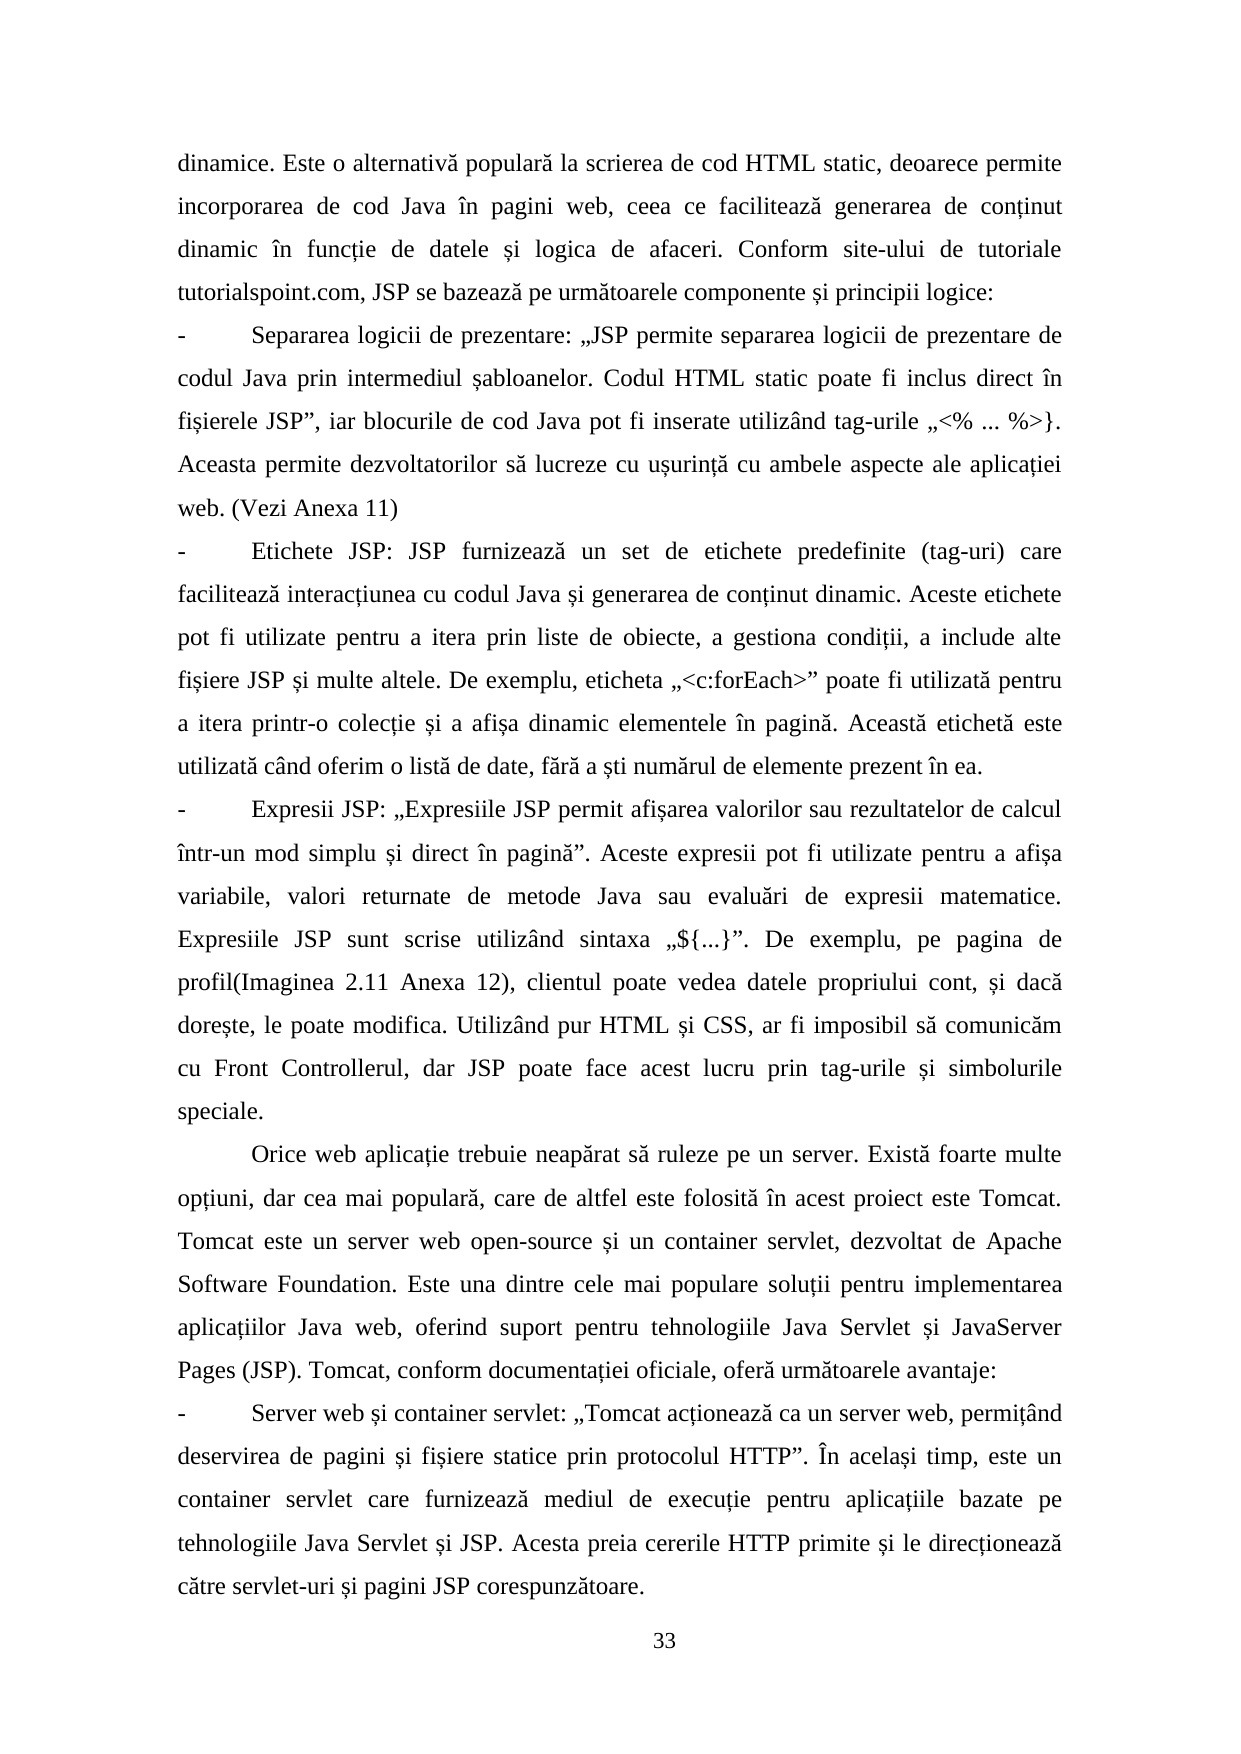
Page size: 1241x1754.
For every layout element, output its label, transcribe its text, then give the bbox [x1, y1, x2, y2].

text Orice web aplicație trebuie neapărat să ruleze pe un server. Există foarte multe opțiuni, dar cea mai populară, care de altfel este folosită în acest proiect este Tomcat. Tomcat este un server web open-source și un container servlet, dezvoltat de Apache Software Foundation. Este una dintre cele mai populare soluții pentru implementarea aplicațiilor Java web, oferind suport pentru tehnologiile Java Servlet și JavaServer Pages (JSP). Tomcat, conform documentației oficiale, oferă următoarele avantaje: [177, 1139, 1063, 1384]
text - Expresii JSP: „Expresiile JSP permit afișarea valorilor sau rezultatelor de calcul într-un mod simplu și direct în pagină”. Aceste expresii pot fi utilizate pentru a afișa variabile, valori returnate de metode Java sau evaluări de expresii matematice. Expresiile JSP sunt scrise utilizând sintaxa „${...}”. De exemplu, pe pagina de profil(Imaginea 2.11 Anexa 12), clientul poate vedea datele propriului cont, și dacă dorește, le poate modifica. Utilizând pur HTML și CSS, ar fi imposibil să comunicăm cu Front Controllerul, dar JSP poate face acest lucru prin tag-urile și simbolurile speciale. [177, 794, 1063, 1125]
text - Etichete JSP: JSP furnizează un set de etichete predefinite (tag-uri) care facilitează interacțiunea cu codul Java și generarea de conținut dinamic. Aceste etichete pot fi utilizate pentru a itera prin liste de obiecte, a gestiona condiții, a include alte fișiere JSP și multe altele. De exemplu, eticheta „<c:forEach>” poate fi utilizată pentru a itera printr-o colecție și a afișa dinamic elementele în pagină. Această etichetă este utilizată când oferim o listă de date, fără a ști numărul de elemente prezent în ea. [177, 536, 1063, 780]
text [177, 148, 1063, 306]
text - Server web și container servlet: „Tomcat acționează ca un server web, permițând deservirea de pagini și fișiere statice prin protocolul HTTP”. În același timp, este un container servlet care furnizează mediul de execuție pentru aplicațiile bazate pe tehnologiile Java Servlet și JSP. Acesta preia cererile HTTP primite și le direcționează către servlet-uri și pagini JSP corespunzătoare. [177, 1398, 1063, 1599]
text - Separarea logicii de prezentare: „JSP permite separarea logicii de prezentare de codul Java prin intermediul șabloanelor. Codul HTML static poate fi inclus direct în fișierele JSP”, iar blocurile de cod Java pot fi inserate utilizând tag-urile „<% ... %>}. Aceasta permite dezvoltatorilor să lucreze cu ușurință cu ambele aspecte ale aplicației web. (Vezi Anexa 11) [177, 320, 1063, 521]
